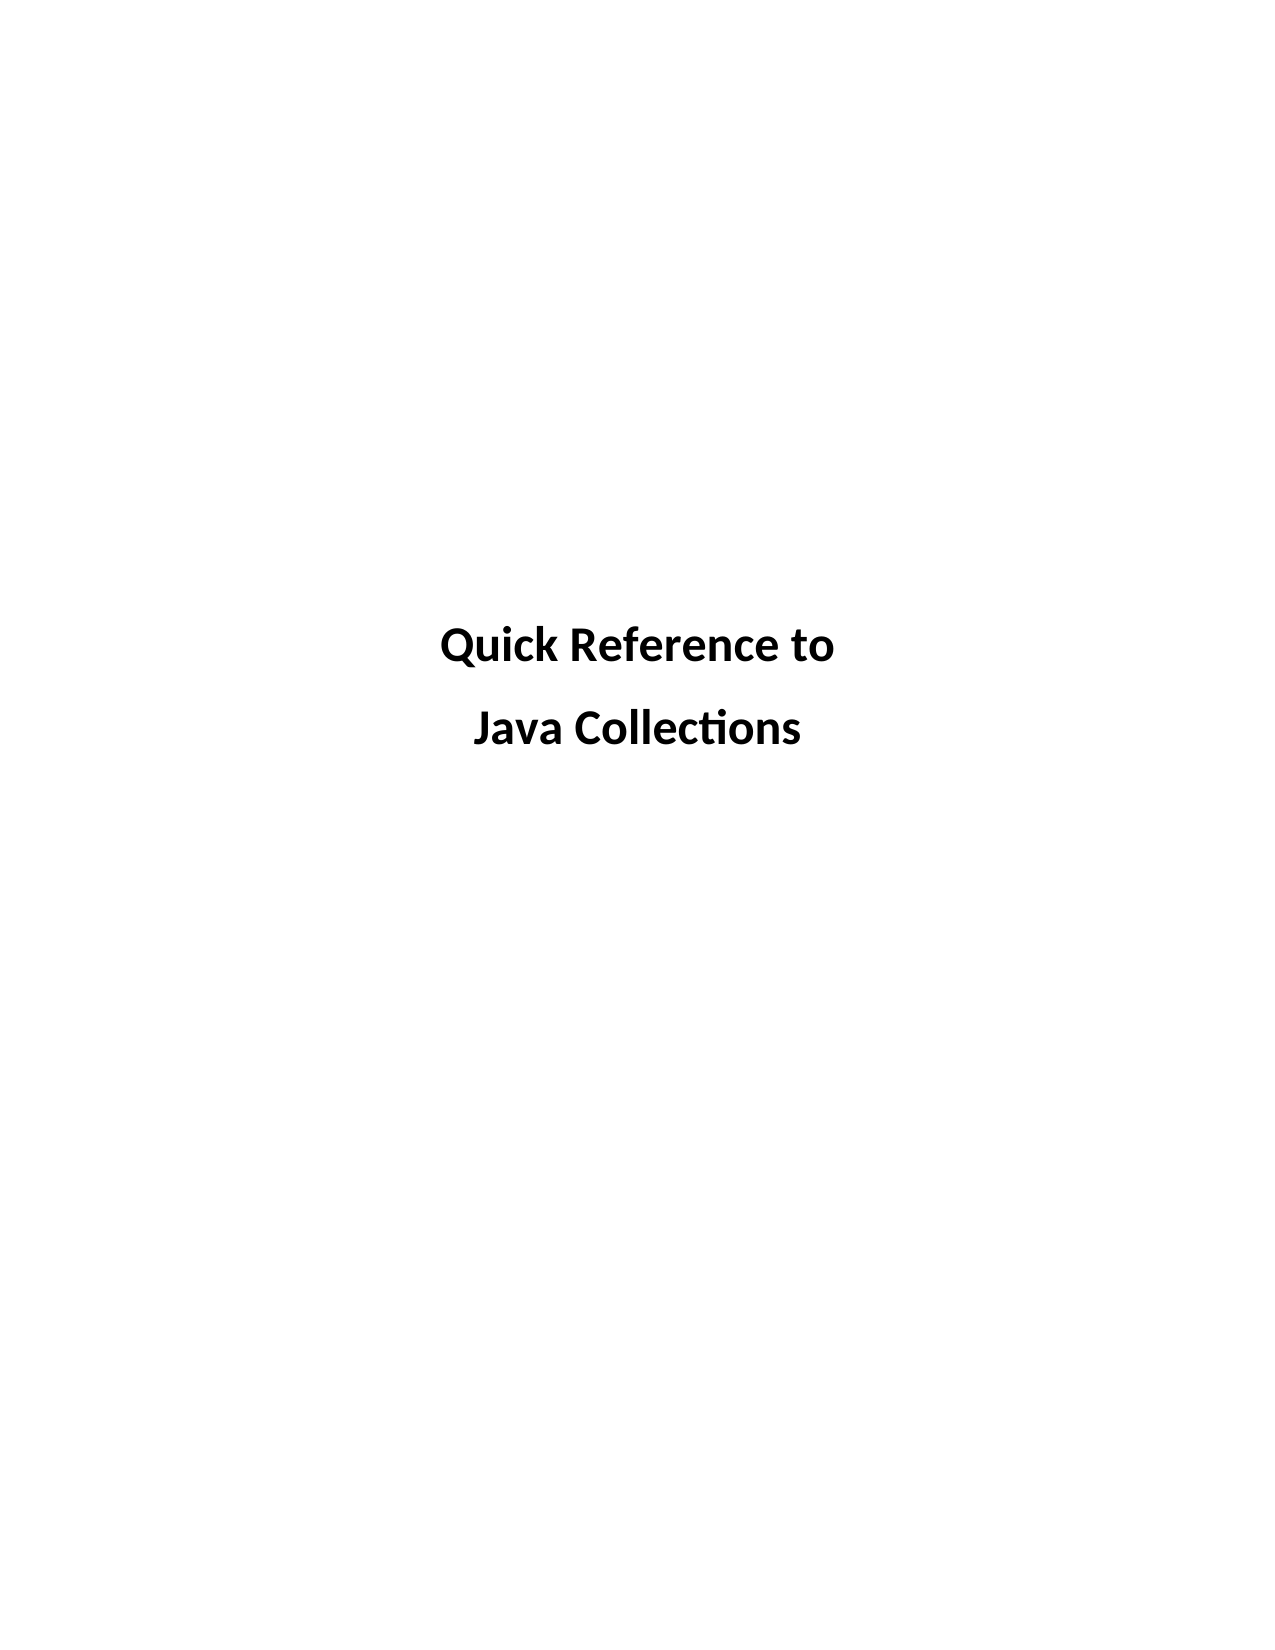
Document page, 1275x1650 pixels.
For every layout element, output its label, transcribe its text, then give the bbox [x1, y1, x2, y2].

text Quick Reference to [150, 613, 1125, 674]
text Java Collections [150, 696, 1125, 757]
